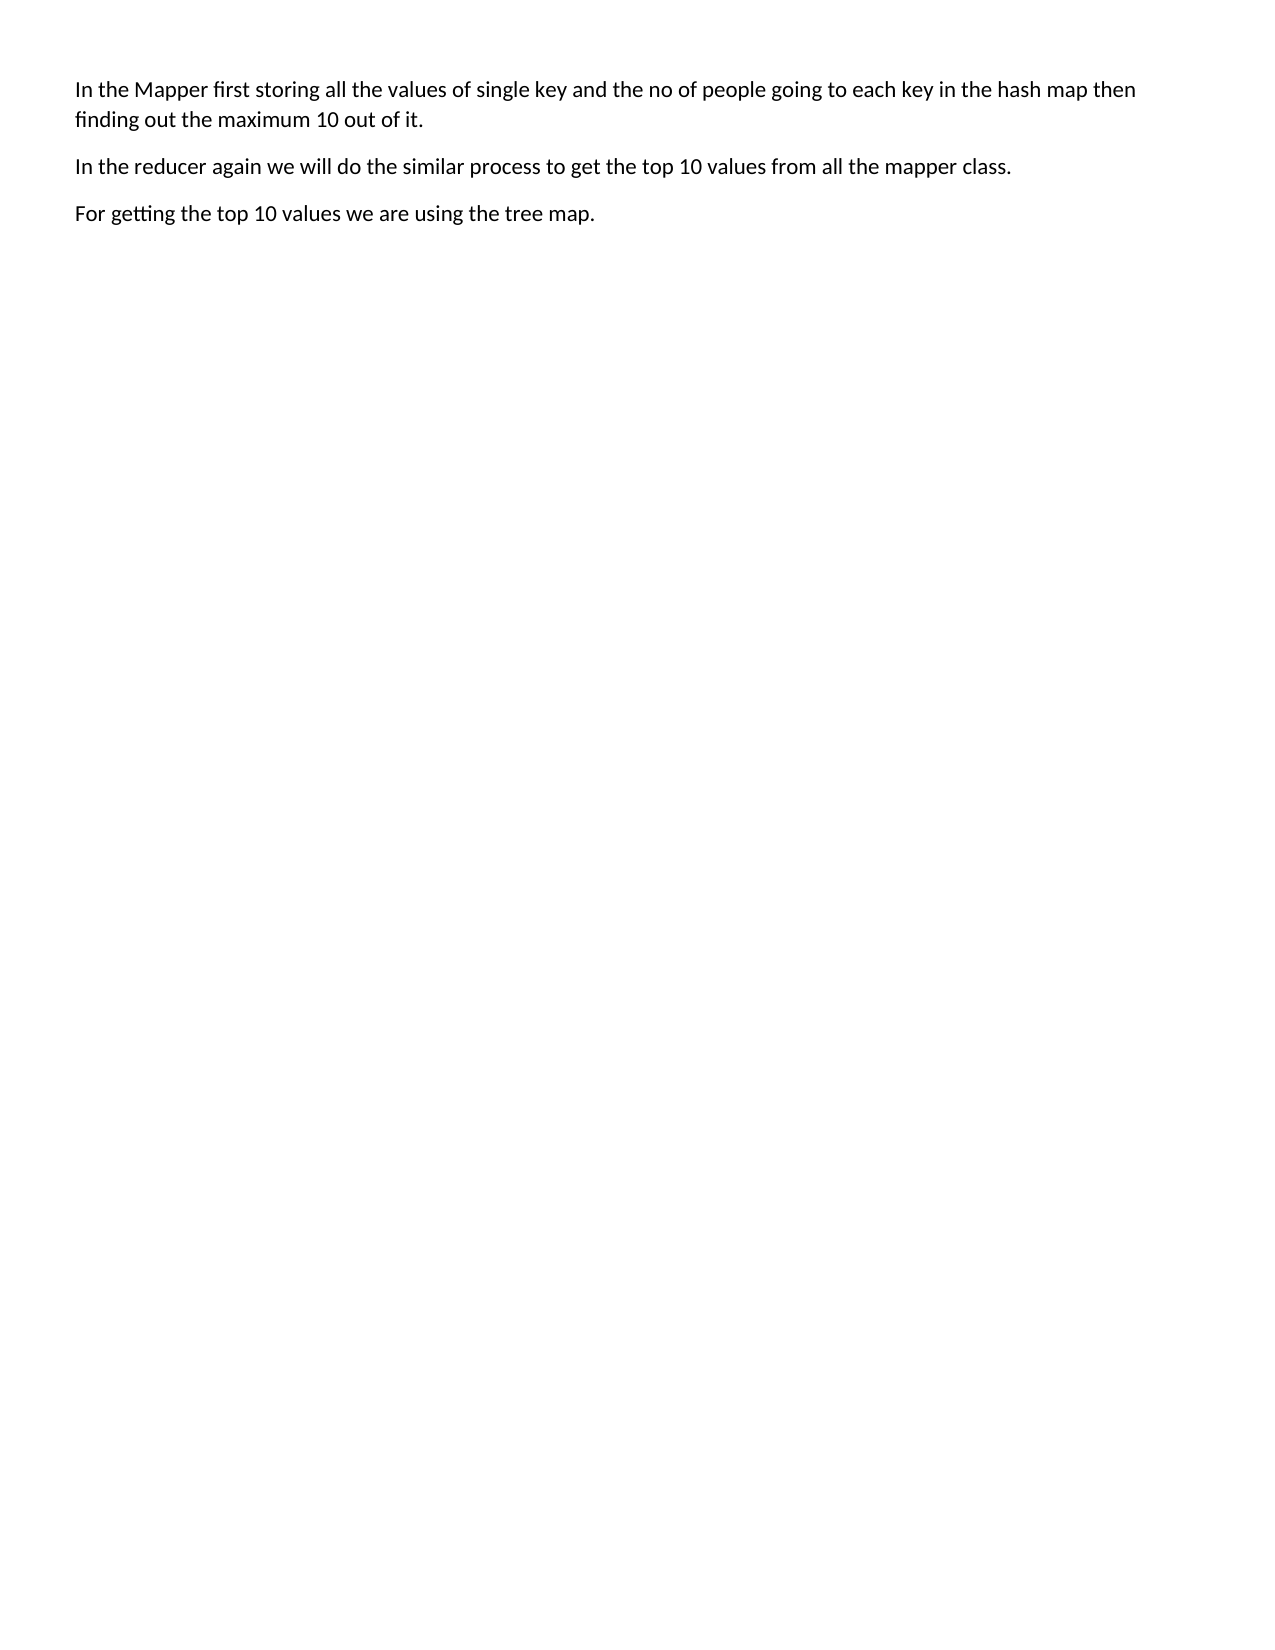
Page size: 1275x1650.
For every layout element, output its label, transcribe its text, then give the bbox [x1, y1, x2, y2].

text In the Mapper first storing all the values of single key and the no of people going to each key in the hash map then finding out the maximum 10 out of it. [75, 75, 1200, 133]
text For getting the top 10 values we are using the tree map. [75, 199, 1200, 227]
text In the reducer again we will do the similar process to get the top 10 values from all the mapper class. [75, 152, 1200, 180]
